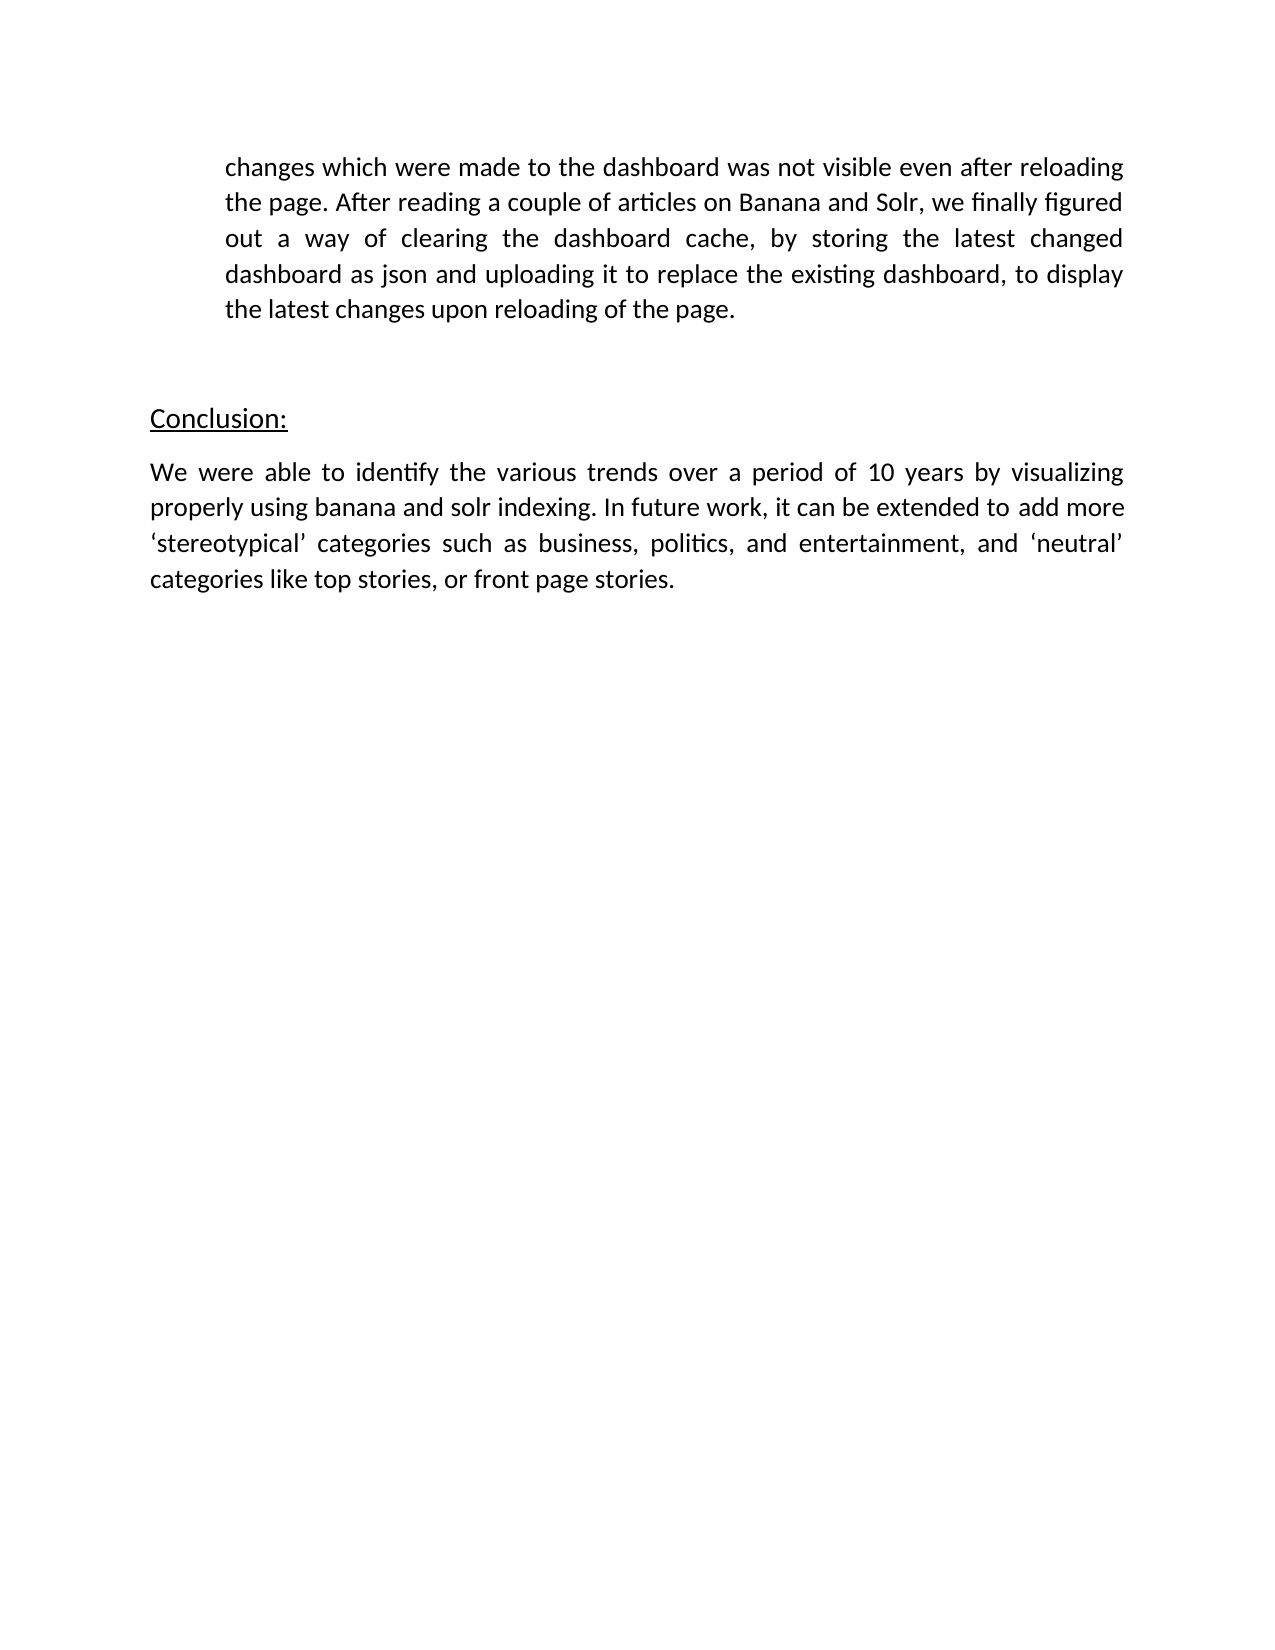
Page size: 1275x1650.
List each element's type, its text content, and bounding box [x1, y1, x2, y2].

text Conclusion: [150, 400, 1125, 436]
text We were able to identify the various trends over a period of 10 years by visualizing properly using banana and solr indexing. In future work, it can be extended to add more ‘stereotypical’ categories such as business, politics, and entertainment, and ‘neutral’ categories like top stories, or front page stories. [150, 455, 1125, 595]
